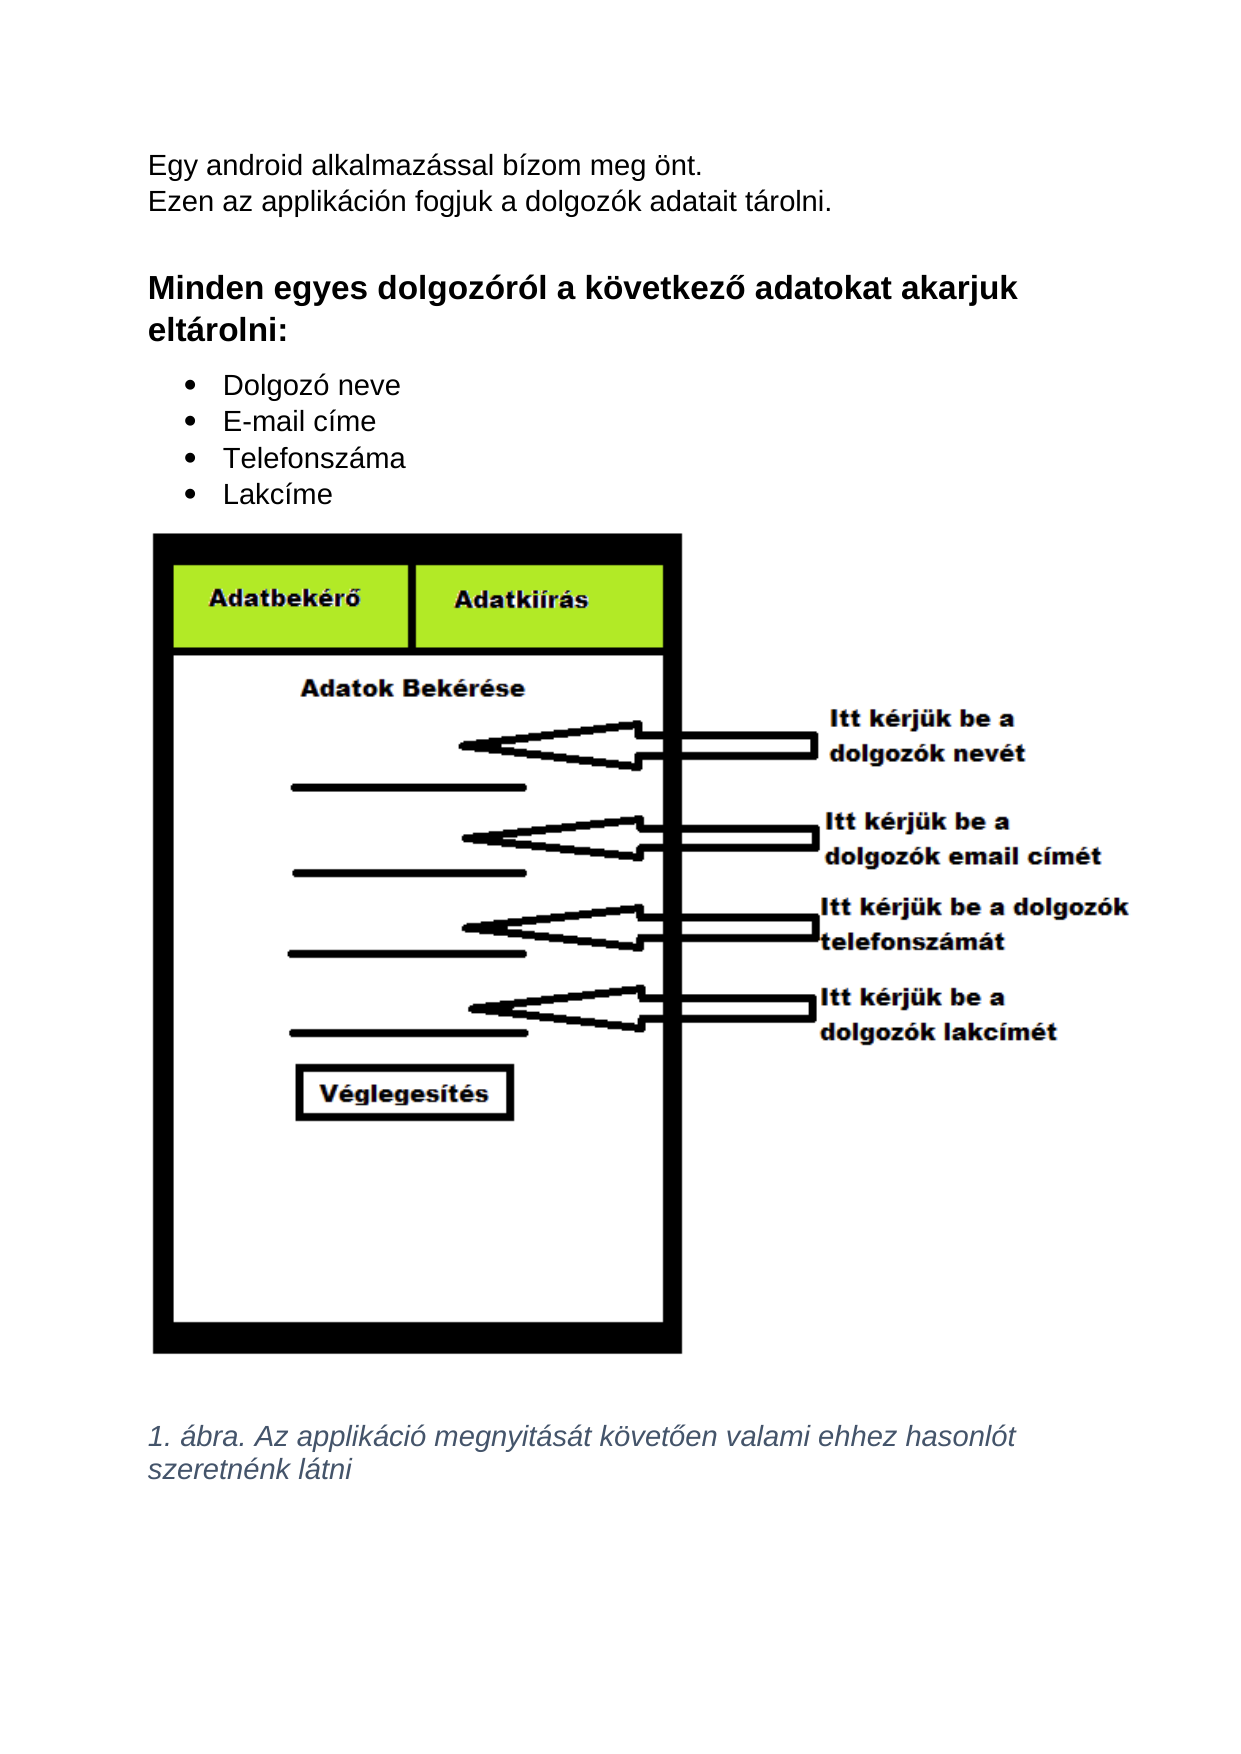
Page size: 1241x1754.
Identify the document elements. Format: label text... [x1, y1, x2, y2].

text Minden egyes dolgozóról a következő adatokat akarjuk eltárolni: [148, 237, 1093, 348]
list Telefonszáma [185, 441, 1093, 474]
picture [147, 530, 1140, 1400]
list E-mail címe [185, 404, 1093, 438]
list Lakcíme [185, 477, 1093, 511]
text 1. ábra. Az applikáció megnyitását követően valami ehhez hasonlót szeretnénk látni [148, 1419, 1093, 1486]
list Dolgozó neve [185, 368, 1093, 402]
text Egy android alkalmazással bízom meg önt. Ezen az applikáción fogjuk a dolgozók adatait tárolni. [148, 148, 1093, 217]
